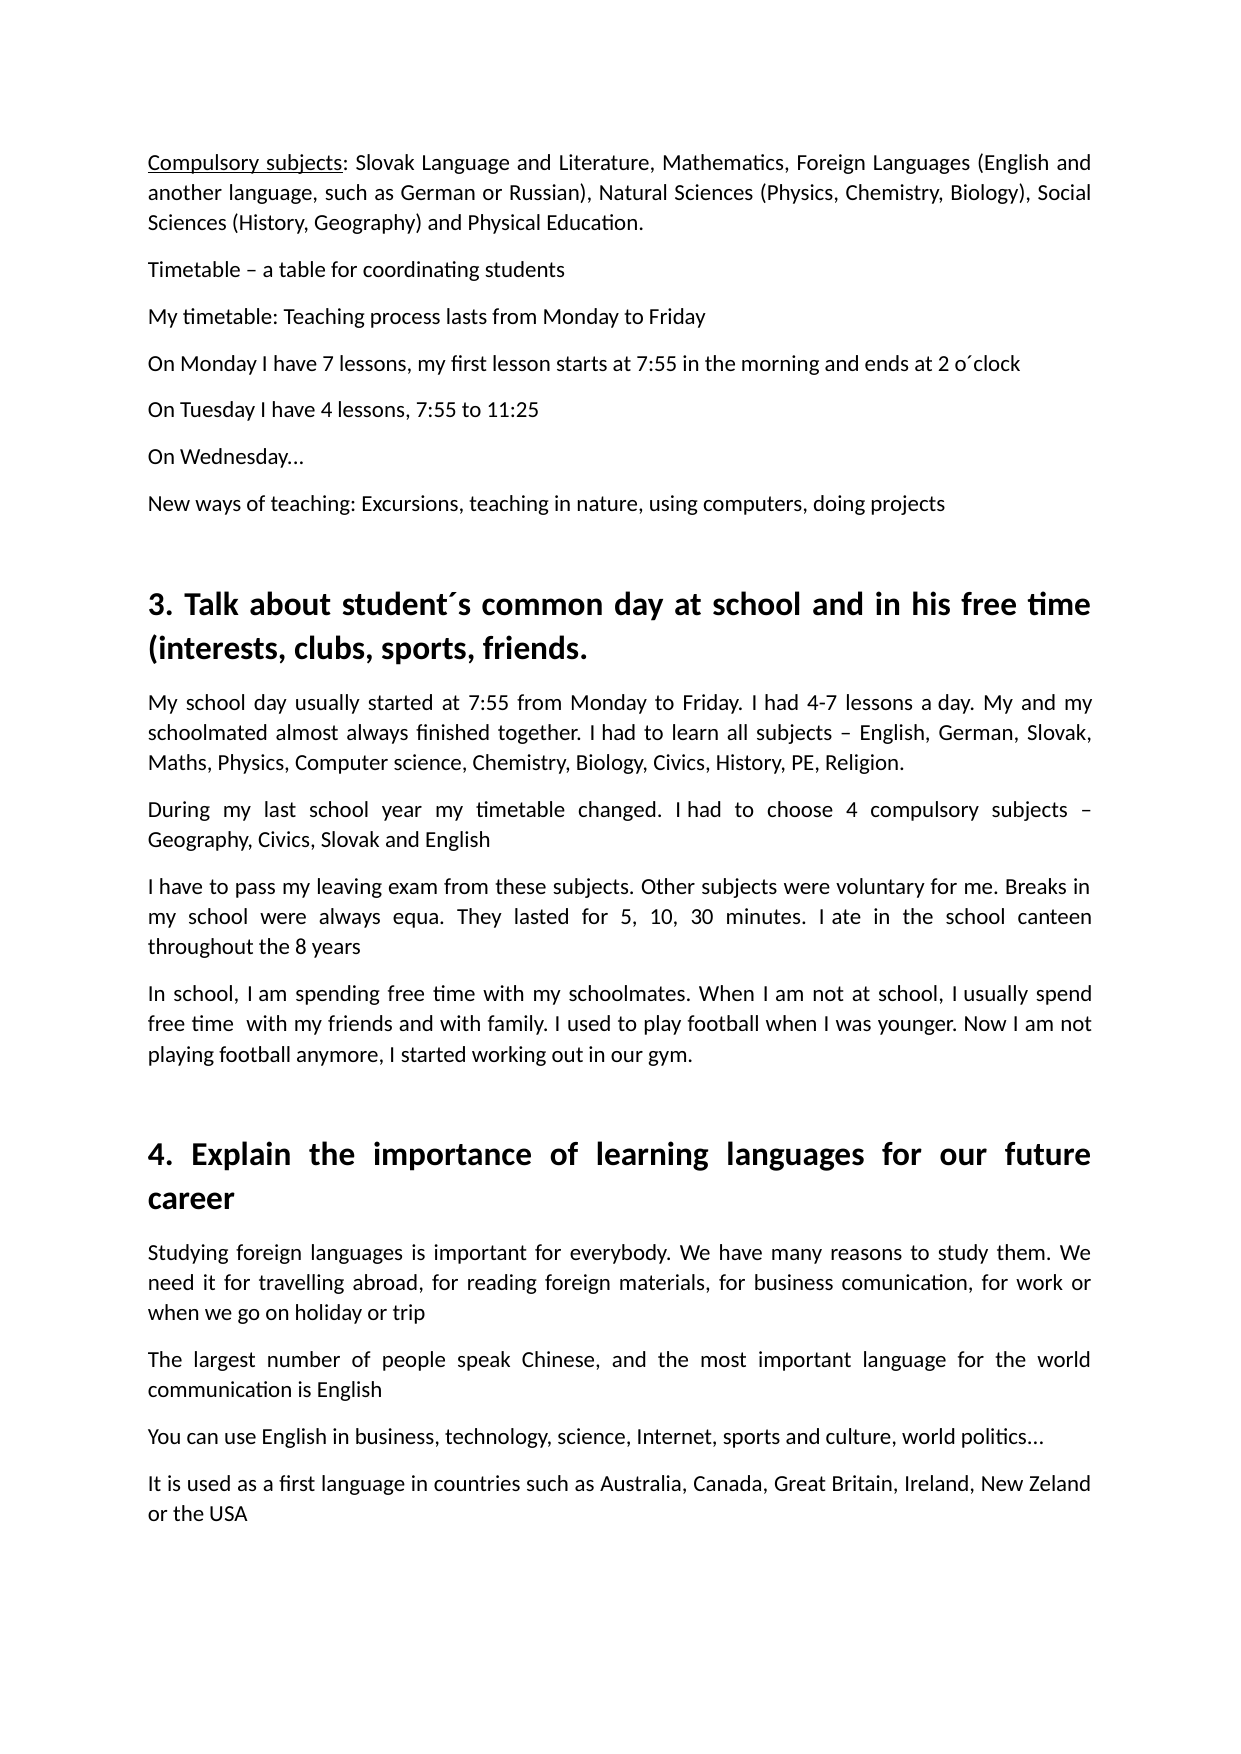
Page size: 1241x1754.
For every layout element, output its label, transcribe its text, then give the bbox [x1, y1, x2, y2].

text On Monday I have 7 lessons, my first lesson starts at 7:55 in the morning and ends at 2 o´clock [148, 349, 1093, 377]
text In school, I am spending free time with my schoolmates. When I am not at school, I usually spend free time with my friends and with family. I used to play football when I was younger. Now I am not playing football anymore, I started working out in our gym. [148, 979, 1093, 1068]
text My timetable: Teaching process lasts from Monday to Friday [148, 302, 1093, 330]
text My school day usually started at 7:55 from Monday to Friday. I had 4-7 lessons a day. My and my schoolmated almost always finished together. I had to learn all subjects – English, German, Slovak, Maths, Physics, Computer science, Chemistry, Biology, Civics, History, PE, Religion. [148, 688, 1093, 776]
text 3. Talk about student´s common day at school and in his free time (interests, clubs, sports, friends. [148, 583, 1093, 668]
text The largest number of people speak Chinese, and the most important language for the world communication is English [148, 1345, 1093, 1403]
text I have to pass my leaving exam from these subjects. Other subjects were voluntary for me. Breaks in my school were always equa. They lasted for 5, 10, 30 minutes. I ate in the school canteen throughout the 8 years [148, 872, 1093, 960]
text On Wednesday... [148, 442, 1093, 470]
text Studying foreign languages is important for everybody. We have many reasons to study them. We need it for travelling abroad, for reading foreign materials, for business comunication, for work or when we go on holiday or trip [148, 1238, 1093, 1326]
text Compulsory subjects: Slovak Language and Literature, Mathematics, Foreign Languages (English and another language, such as German or Russian), Natural Sciences (Physics, Chemistry, Biology), Social Sciences (History, Geography) and Physical Education. [148, 148, 1093, 236]
text You can use English in business, technology, science, Internet, sports and culture, world politics... [148, 1422, 1093, 1450]
text On Tuesday I have 4 lessons, 7:55 to 11:25 [148, 396, 1093, 423]
text New ways of teaching: Excursions, teaching in nature, using computers, doing projects [148, 489, 1093, 517]
text During my last school year my timetable changed. I had to choose 4 compulsory subjects – Geography, Civics, Slovak and English [148, 795, 1093, 853]
text Timetable – a table for coordinating students [148, 255, 1093, 283]
text 4. Explain the importance of learning languages for our future career [148, 1133, 1093, 1218]
text It is used as a first language in countries such as Australia, Canada, Great Britain, Ireland, New Zeland or the USA [148, 1469, 1093, 1527]
